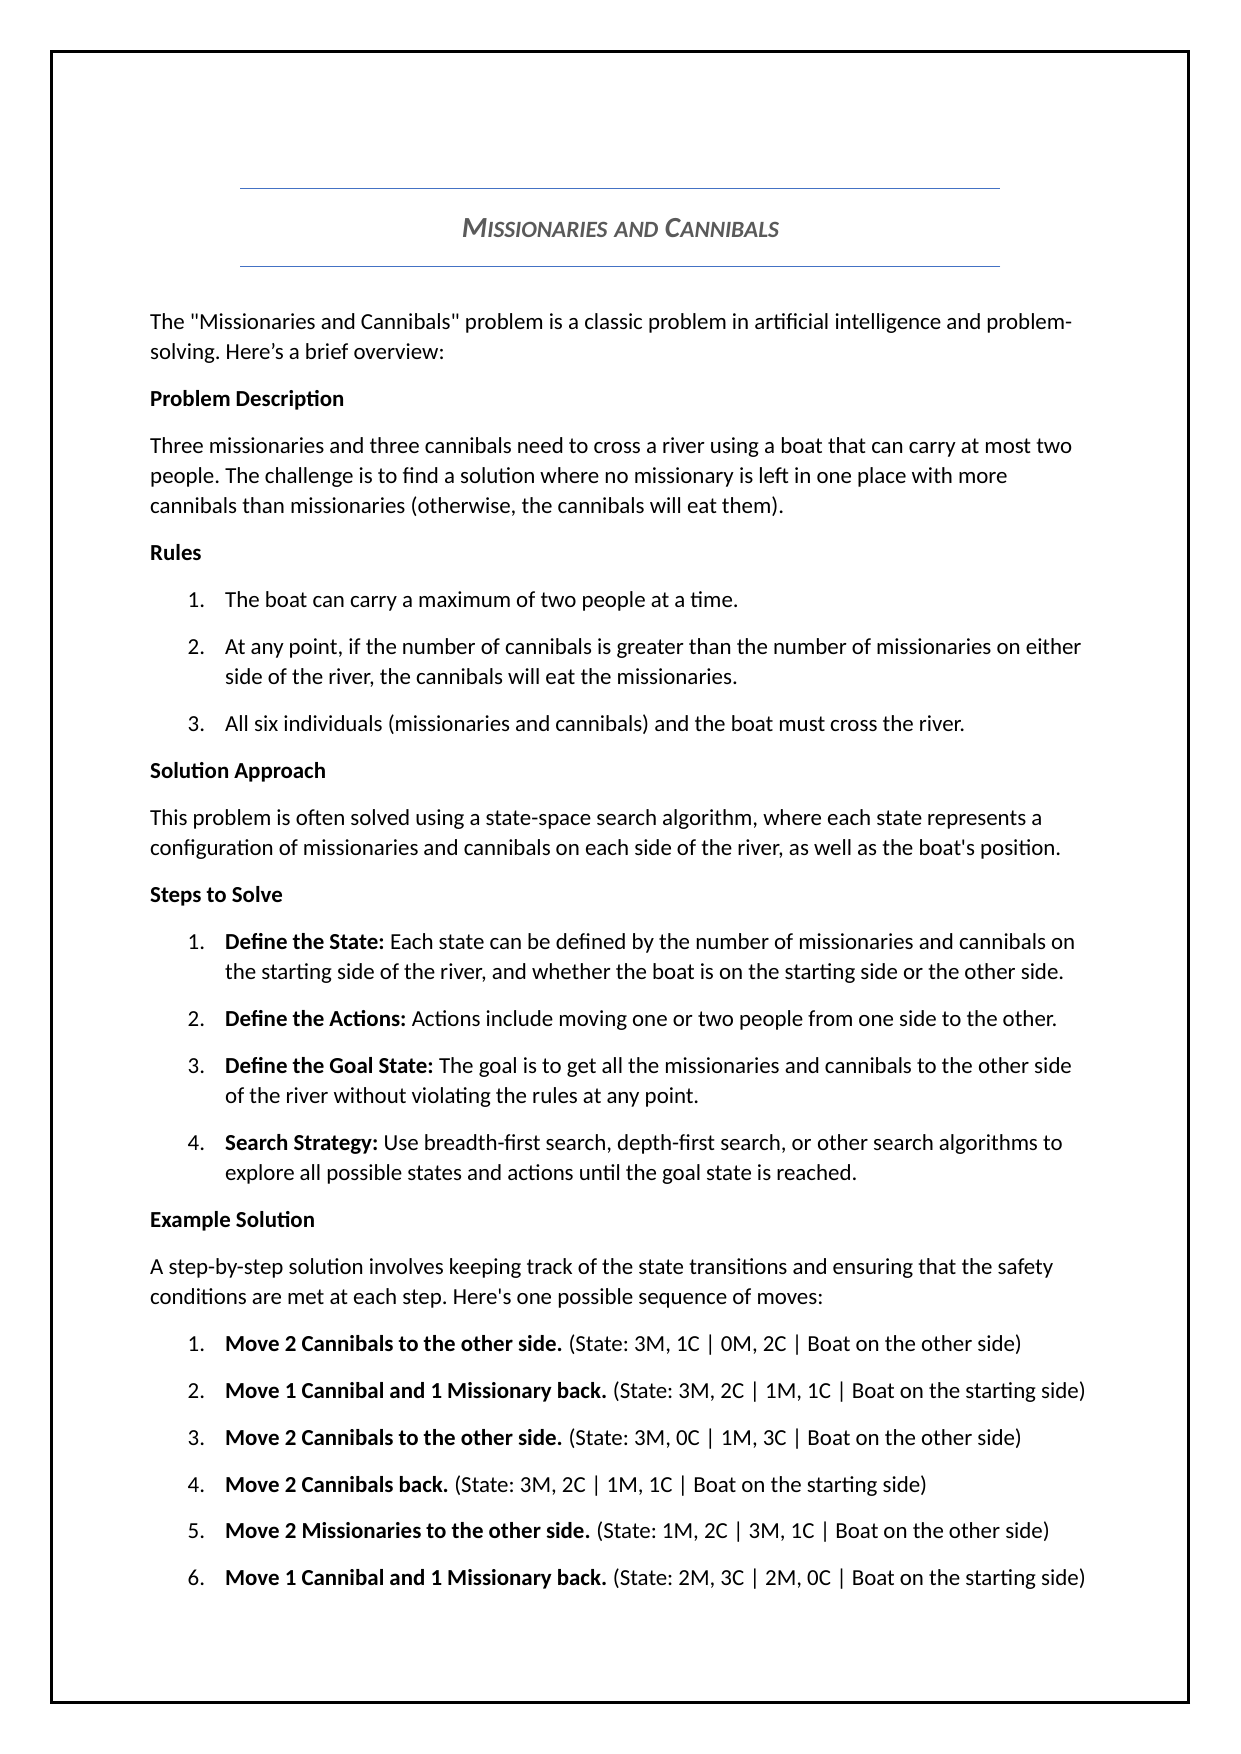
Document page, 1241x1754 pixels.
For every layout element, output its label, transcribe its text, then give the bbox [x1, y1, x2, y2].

list Move 2 Cannibals to the other side. (State: 3M, 1C | 0M, 2C | Boat on the other side) [187, 1329, 1090, 1357]
list The boat can carry a maximum of two people at a time. [187, 585, 1090, 613]
text Missionaries and Cannibals [240, 189, 1000, 266]
list Define the State: Each state can be defined by the number of missionaries and cannibals on the starting side of the river, and whether the boat is on the starting side or the other side. [187, 927, 1090, 985]
list Define the Actions: Actions include moving one or two people from one side to the other. [187, 1004, 1090, 1032]
text Problem Description [150, 384, 1090, 412]
list At any point, if the number of cannibals is greater than the number of missionaries on either side of the river, the cannibals will eat the missionaries. [187, 632, 1090, 690]
text Three missionaries and three cannibals need to cross a river using a boat that can carry at most two people. The challenge is to find a solution where no missionary is left in one place with more cannibals than missionaries (otherwise, the cannibals will eat them). [150, 431, 1090, 519]
list Move 2 Cannibals back. (State: 3M, 2C | 1M, 1C | Boat on the starting side) [187, 1470, 1090, 1498]
list Move 1 Cannibal and 1 Missionary back. (State: 2M, 3C | 2M, 0C | Boat on the starting side) [187, 1563, 1090, 1591]
list All six individuals (missionaries and cannibals) and the boat must cross the river. [187, 709, 1090, 737]
list Define the Goal State: The goal is to get all the missionaries and cannibals to the other side of the river without violating the rules at any point. [187, 1051, 1090, 1109]
text A step-by-step solution involves keeping track of the state transitions and ensuring that the safety conditions are met at each step. Here's one possible sequence of moves: [150, 1252, 1090, 1310]
list Search Strategy: Use breadth-first search, depth-first search, or other search algorithms to explore all possible states and actions until the goal state is reached. [187, 1128, 1090, 1186]
text This problem is often solved using a state-space search algorithm, where each state represents a configuration of missionaries and cannibals on each side of the river, as well as the boat's position. [150, 803, 1090, 861]
text Example Solution [150, 1205, 1090, 1233]
text Steps to Solve [150, 880, 1090, 908]
text The "Missionaries and Cannibals" problem is a classic problem in artificial intelligence and problem-solving. Here’s a brief overview: [150, 307, 1090, 365]
list Move 2 Cannibals to the other side. (State: 3M, 0C | 1M, 3C | Boat on the other side) [187, 1423, 1090, 1451]
list Move 1 Cannibal and 1 Missionary back. (State: 3M, 2C | 1M, 1C | Boat on the starting side) [187, 1376, 1090, 1404]
text Solution Approach [150, 756, 1090, 784]
list Move 2 Missionaries to the other side. (State: 1M, 2C | 3M, 1C | Boat on the other side) [187, 1517, 1090, 1544]
text Rules [150, 538, 1090, 566]
